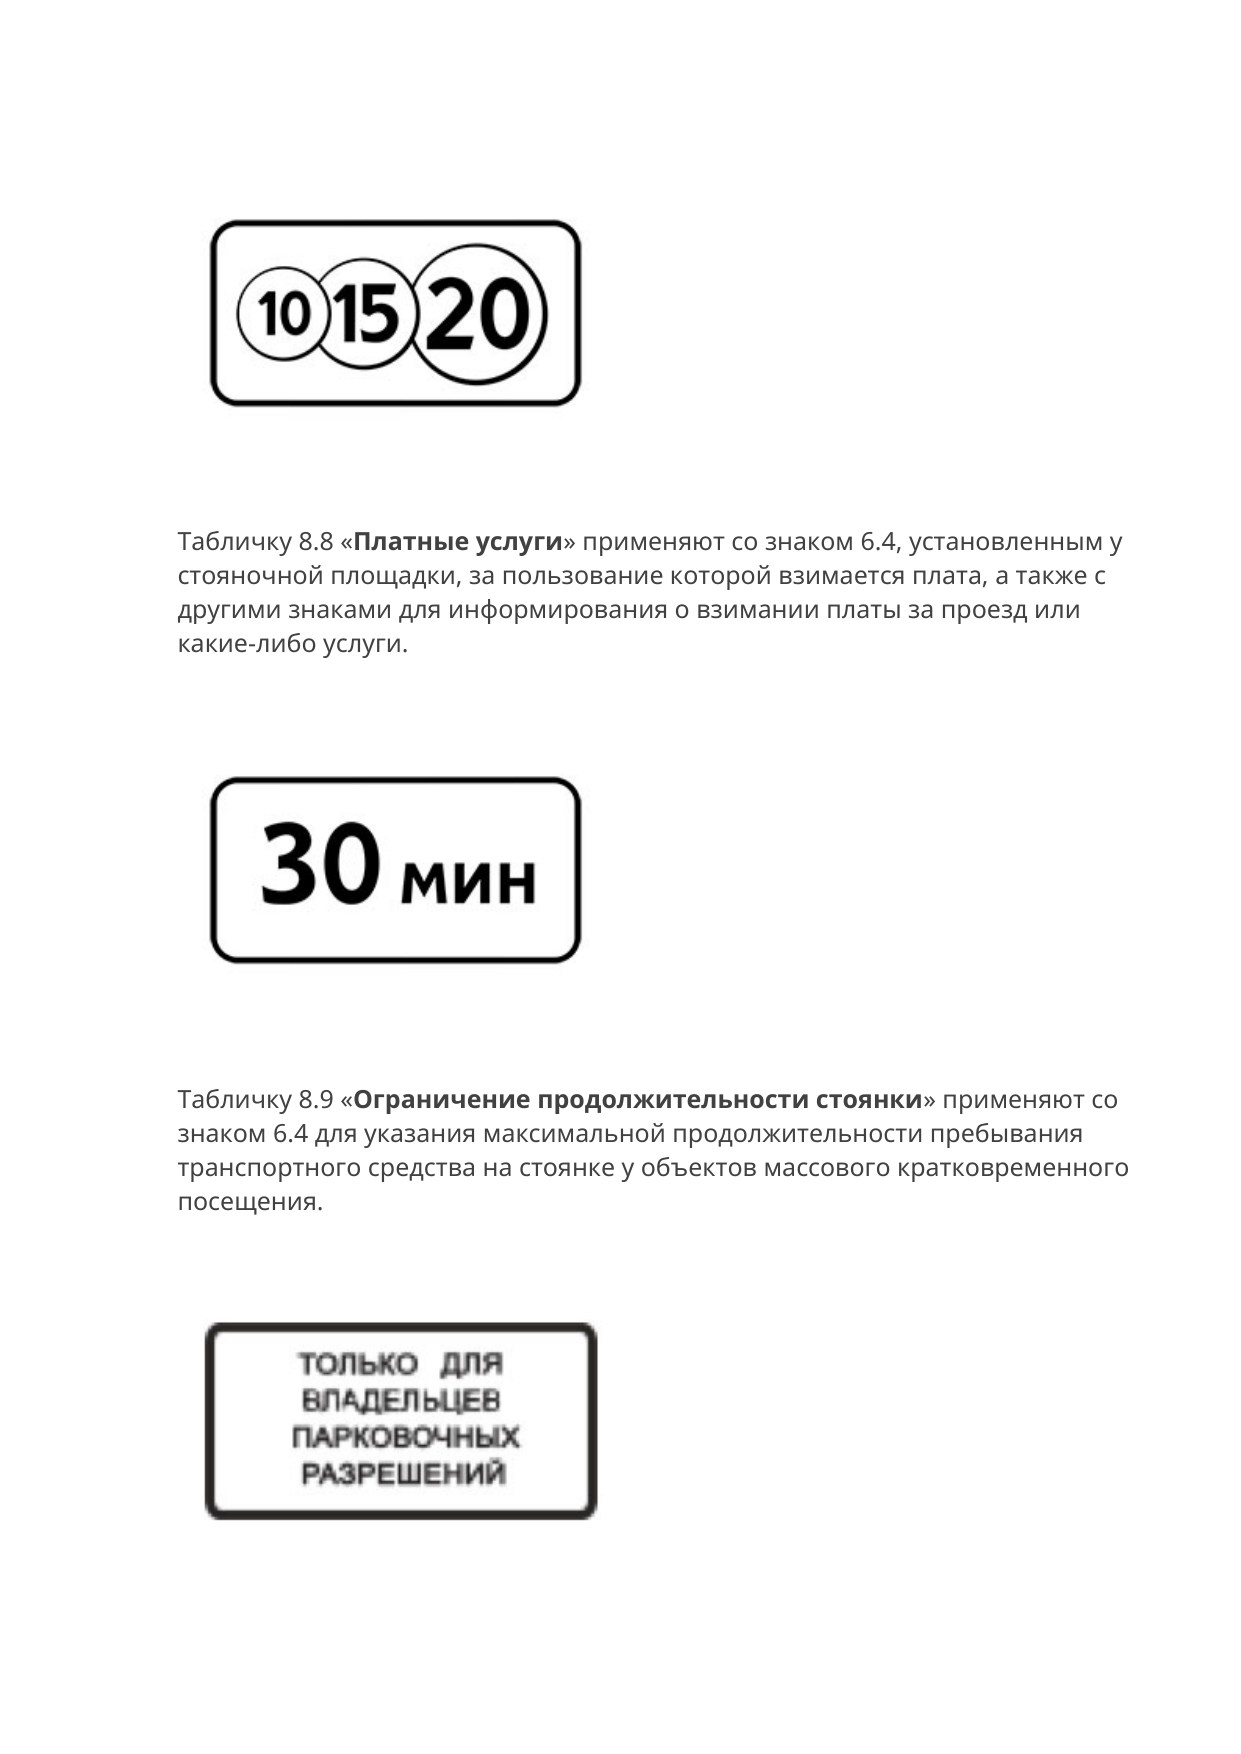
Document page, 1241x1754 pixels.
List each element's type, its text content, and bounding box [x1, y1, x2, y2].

text Табличку 8.8 «Платные услуги» применяют со знаком 6.4, установленным у стояночной площадки, за пользование которой взимается плата, а также с другими знаками для информирования о взимании платы за проезд или какие-либо услуги. [177, 524, 1152, 660]
picture [177, 118, 615, 509]
picture [177, 675, 615, 1066]
picture [177, 1282, 615, 1561]
text Табличку 8.9 «Ограничение продолжительности стоянки» применяют со знаком 6.4 для указания максимальной продолжительности пребывания транспортного средства на стоянке у объектов массового кратковременного посещения. [177, 1081, 1152, 1217]
